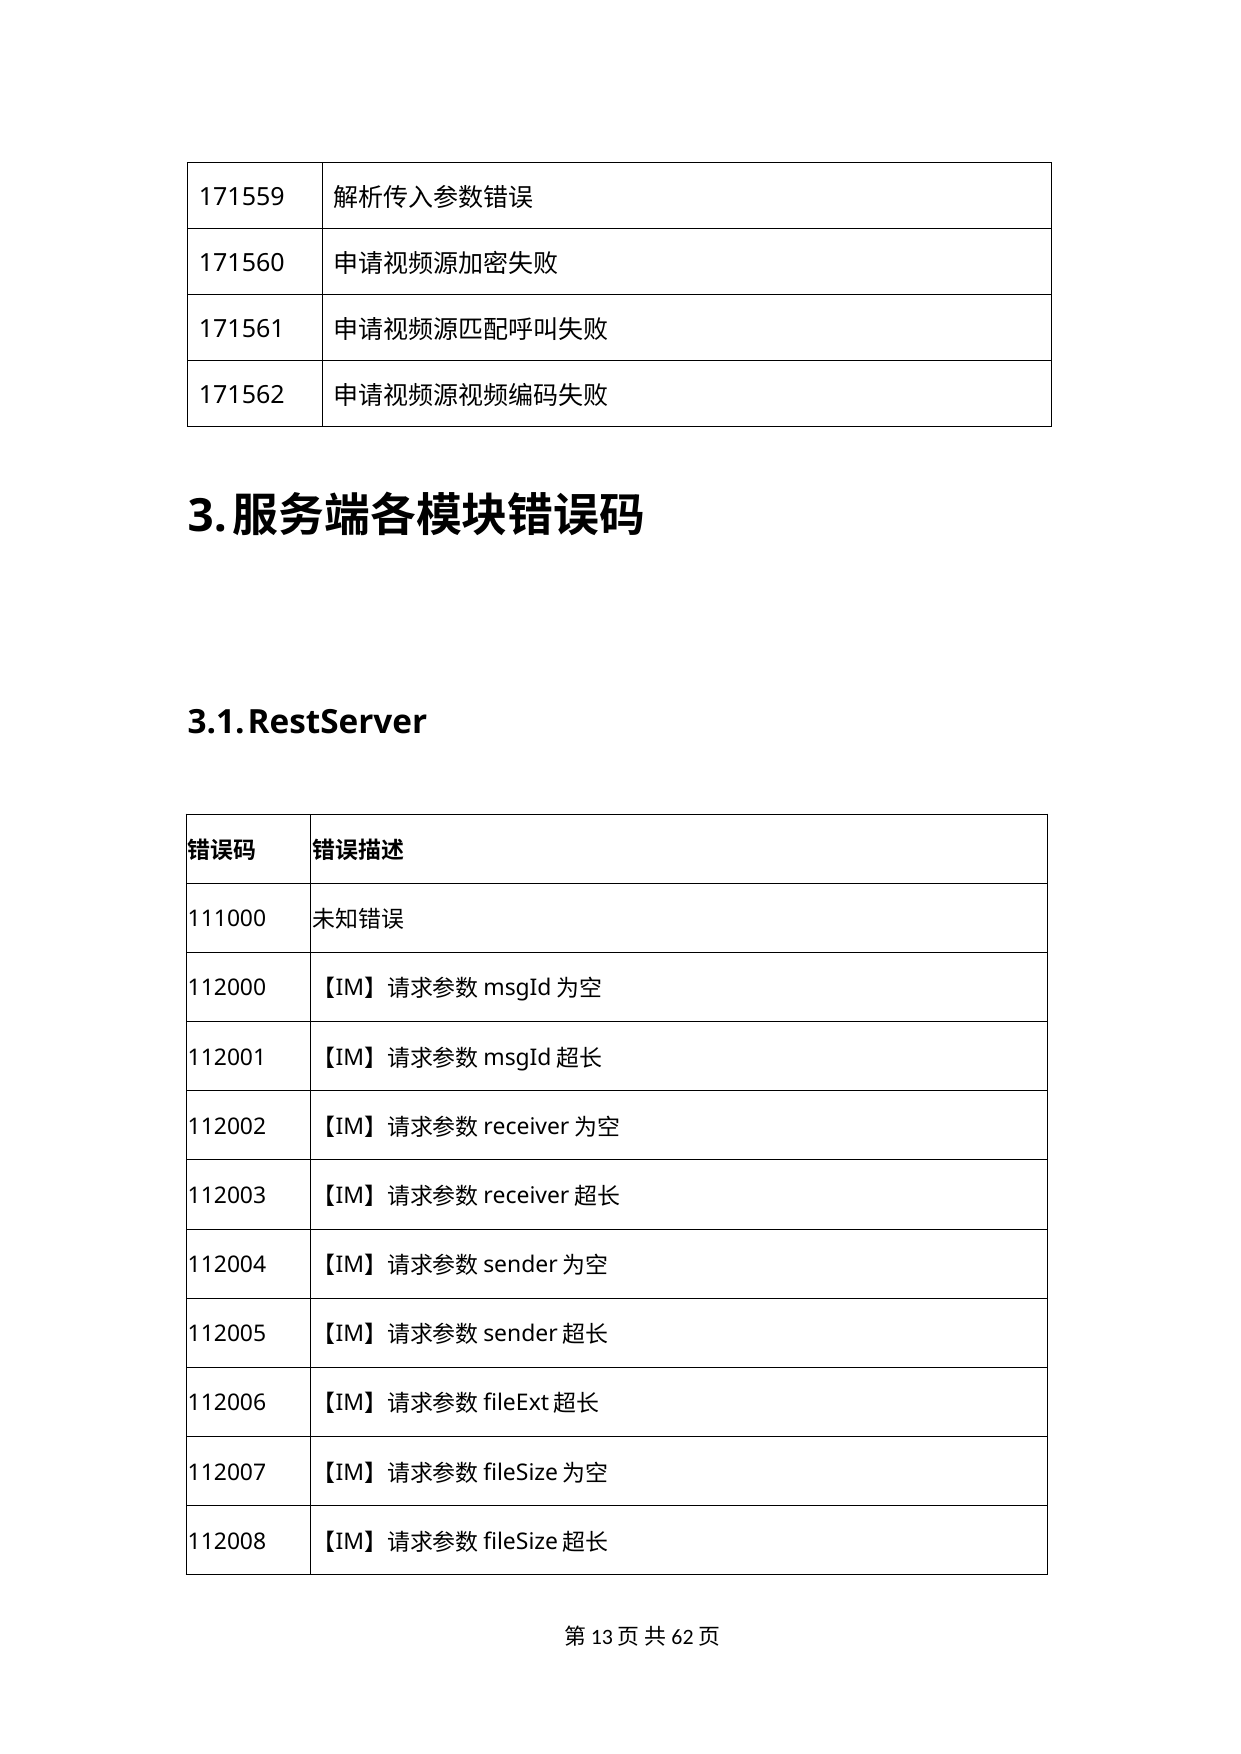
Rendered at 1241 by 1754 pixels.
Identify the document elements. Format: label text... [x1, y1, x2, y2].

table_cell 112004 [187, 1230, 310, 1298]
table_cell 【IM】请求参数fileExt超长 [311, 1368, 1047, 1436]
table_cell 171561 [188, 295, 322, 360]
table_cell 【IM】请求参数receiver为空 [311, 1091, 1047, 1159]
table_cell 【IM】请求参数sender超长 [311, 1299, 1047, 1367]
table_cell 未知错误 [311, 884, 1047, 952]
table_cell 112006 [187, 1368, 310, 1436]
table_cell 【IM】请求参数fileSize超长 [311, 1506, 1047, 1574]
table_cell 112000 [187, 953, 310, 1021]
table_header 错误描述 [311, 815, 1047, 883]
table_cell 【IM】请求参数fileSize为空 [311, 1437, 1047, 1505]
table_cell 112001 [187, 1022, 310, 1090]
table_cell 解析传入参数错误 [323, 163, 1051, 228]
subtitle RestServer [187, 688, 1053, 753]
table_cell 【IM】请求参数msgId为空 [311, 953, 1047, 1021]
table_cell 申请视频源匹配呼叫失败 [323, 295, 1051, 360]
table_cell 【IM】请求参数sender为空 [311, 1230, 1047, 1298]
table_header 错误码 [187, 815, 310, 883]
table_cell 112005 [187, 1299, 310, 1367]
table_cell 111000 [187, 884, 310, 952]
table_cell 171559 [188, 163, 322, 228]
table_cell 【IM】请求参数msgId超长 [311, 1022, 1047, 1090]
table_cell 112003 [187, 1160, 310, 1228]
table_cell 112002 [187, 1091, 310, 1159]
table_cell 171560 [188, 229, 322, 294]
table_cell 171562 [188, 361, 322, 426]
table_cell 112008 [187, 1506, 310, 1574]
table_cell 【IM】请求参数receiver超长 [311, 1160, 1047, 1228]
table_cell 申请视频源视频编码失败 [323, 361, 1051, 426]
subtitle 服务端各模块错误码 [187, 463, 1053, 560]
table_cell 112007 [187, 1437, 310, 1505]
table_cell 申请视频源加密失败 [323, 229, 1051, 294]
